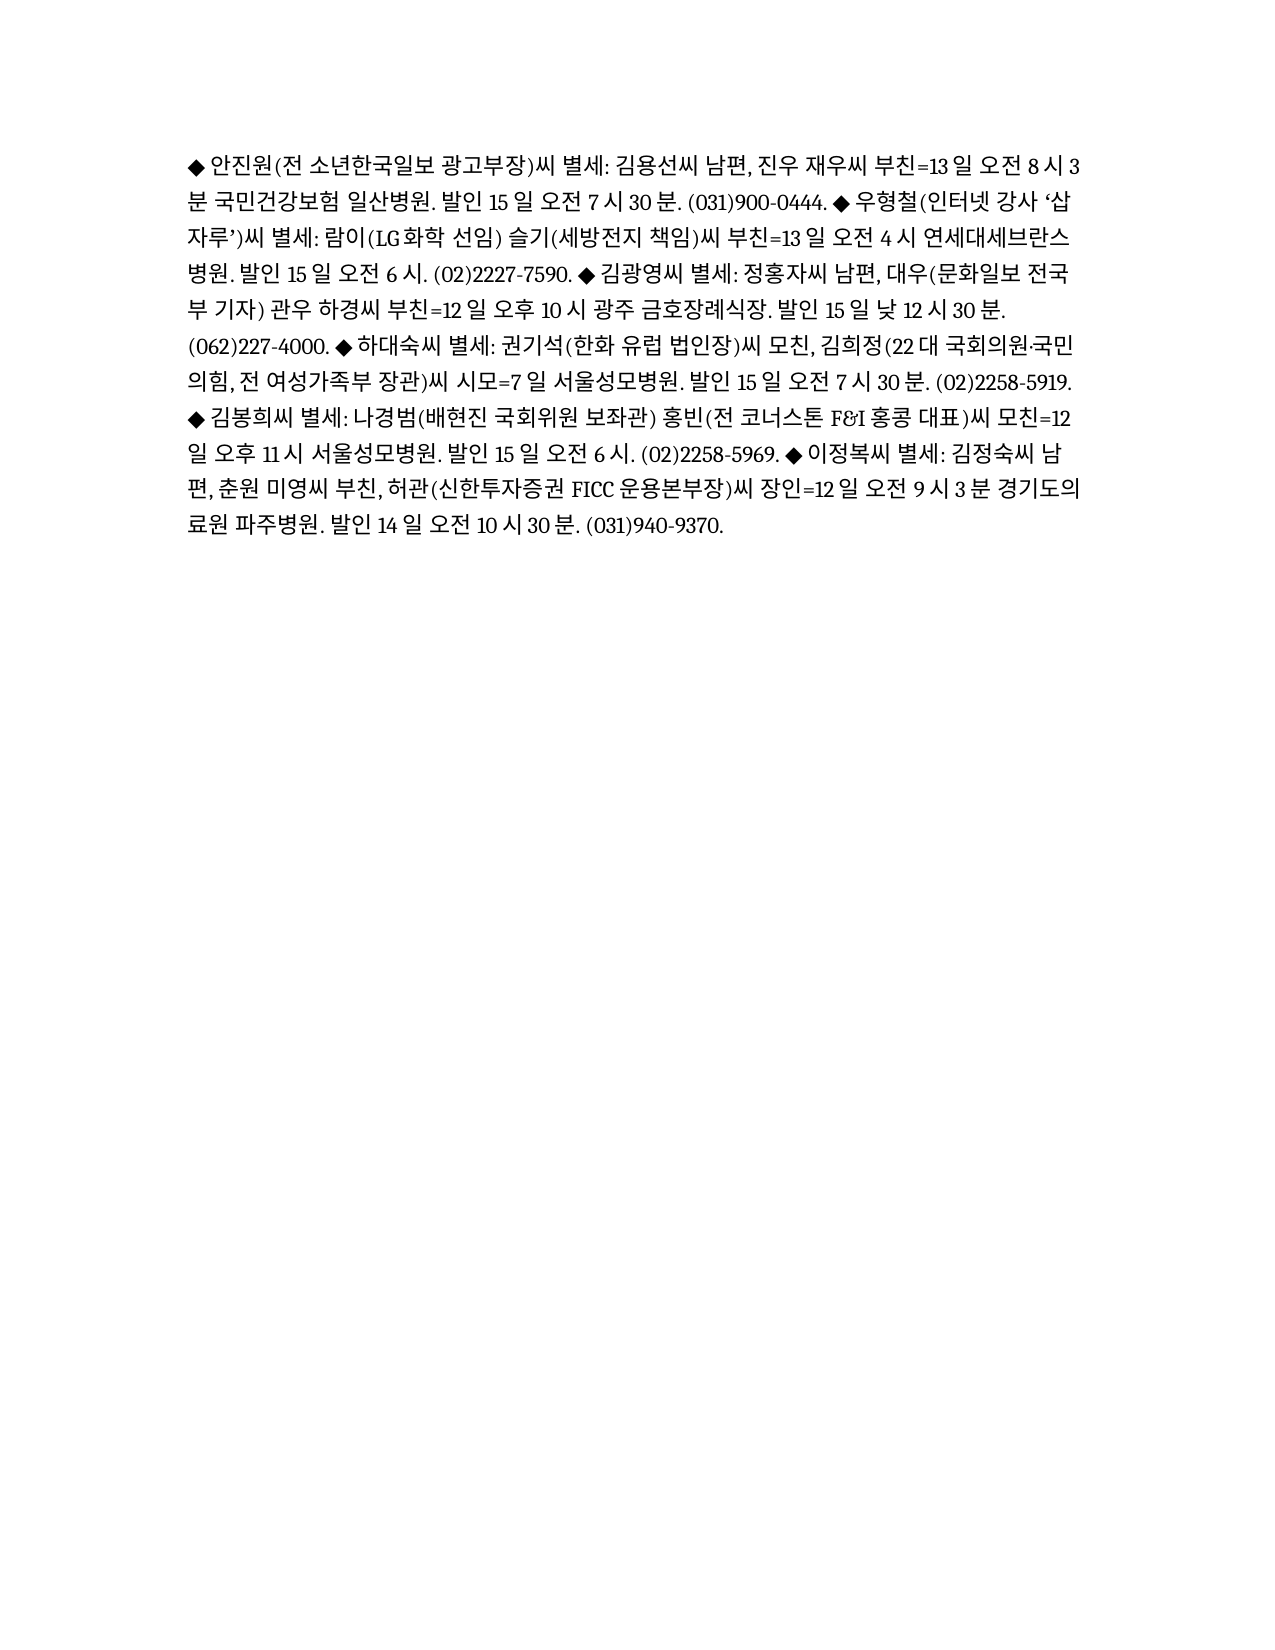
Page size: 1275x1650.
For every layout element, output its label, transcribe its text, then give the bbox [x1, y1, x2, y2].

text ◆ 안진원(전 소년한국일보 광고부장)씨 별세: 김용선씨 남편, 진우 재우씨 부친=13일 오전 8시3분 국민건강보험 일산병원. 발인 15일 오전 7시30분. (031)900-0444. ◆ 우형철(인터넷 강사 ‘삽자루’)씨 별세: 람이(LG화학 선임) 슬기(세방전지 책임)씨 부친=13일 오전 4시 연세대세브란스병원. 발인 15일 오전 6시. (02)2227-7590. ◆ 김광영씨 별세: 정홍자씨 남편, 대우(문화일보 전국부 기자) 관우 하경씨 부친=12일 오후 10시 광주 금호장례식장. 발인 15일 낮 12시30분. (062)227-4000. ◆ 하대숙씨 별세: 권기석(한화 유럽 법인장)씨 모친, 김희정(22대 국회의원·국민의힘, 전 여성가족부 장관)씨 시모=7일 서울성모병원. 발인 15일 오전 7시30분. (02)2258-5919. ◆ 김봉희씨 별세: 나경범(배현진 국회위원 보좌관) 홍빈(전 코너스톤 F&I 홍콩 대표)씨 모친=12일 오후 11시 서울성모병원. 발인 15일 오전 6시. (02)2258-5969. ◆ 이정복씨 별세: 김정숙씨 남편, 춘원 미영씨 부친, 허관(신한투자증권 FICC운용본부장)씨 장인=12일 오전 9시3분 경기도의료원 파주병원. 발인 14일 오전 10시30분. (031)940-9370. [187, 150, 1087, 541]
